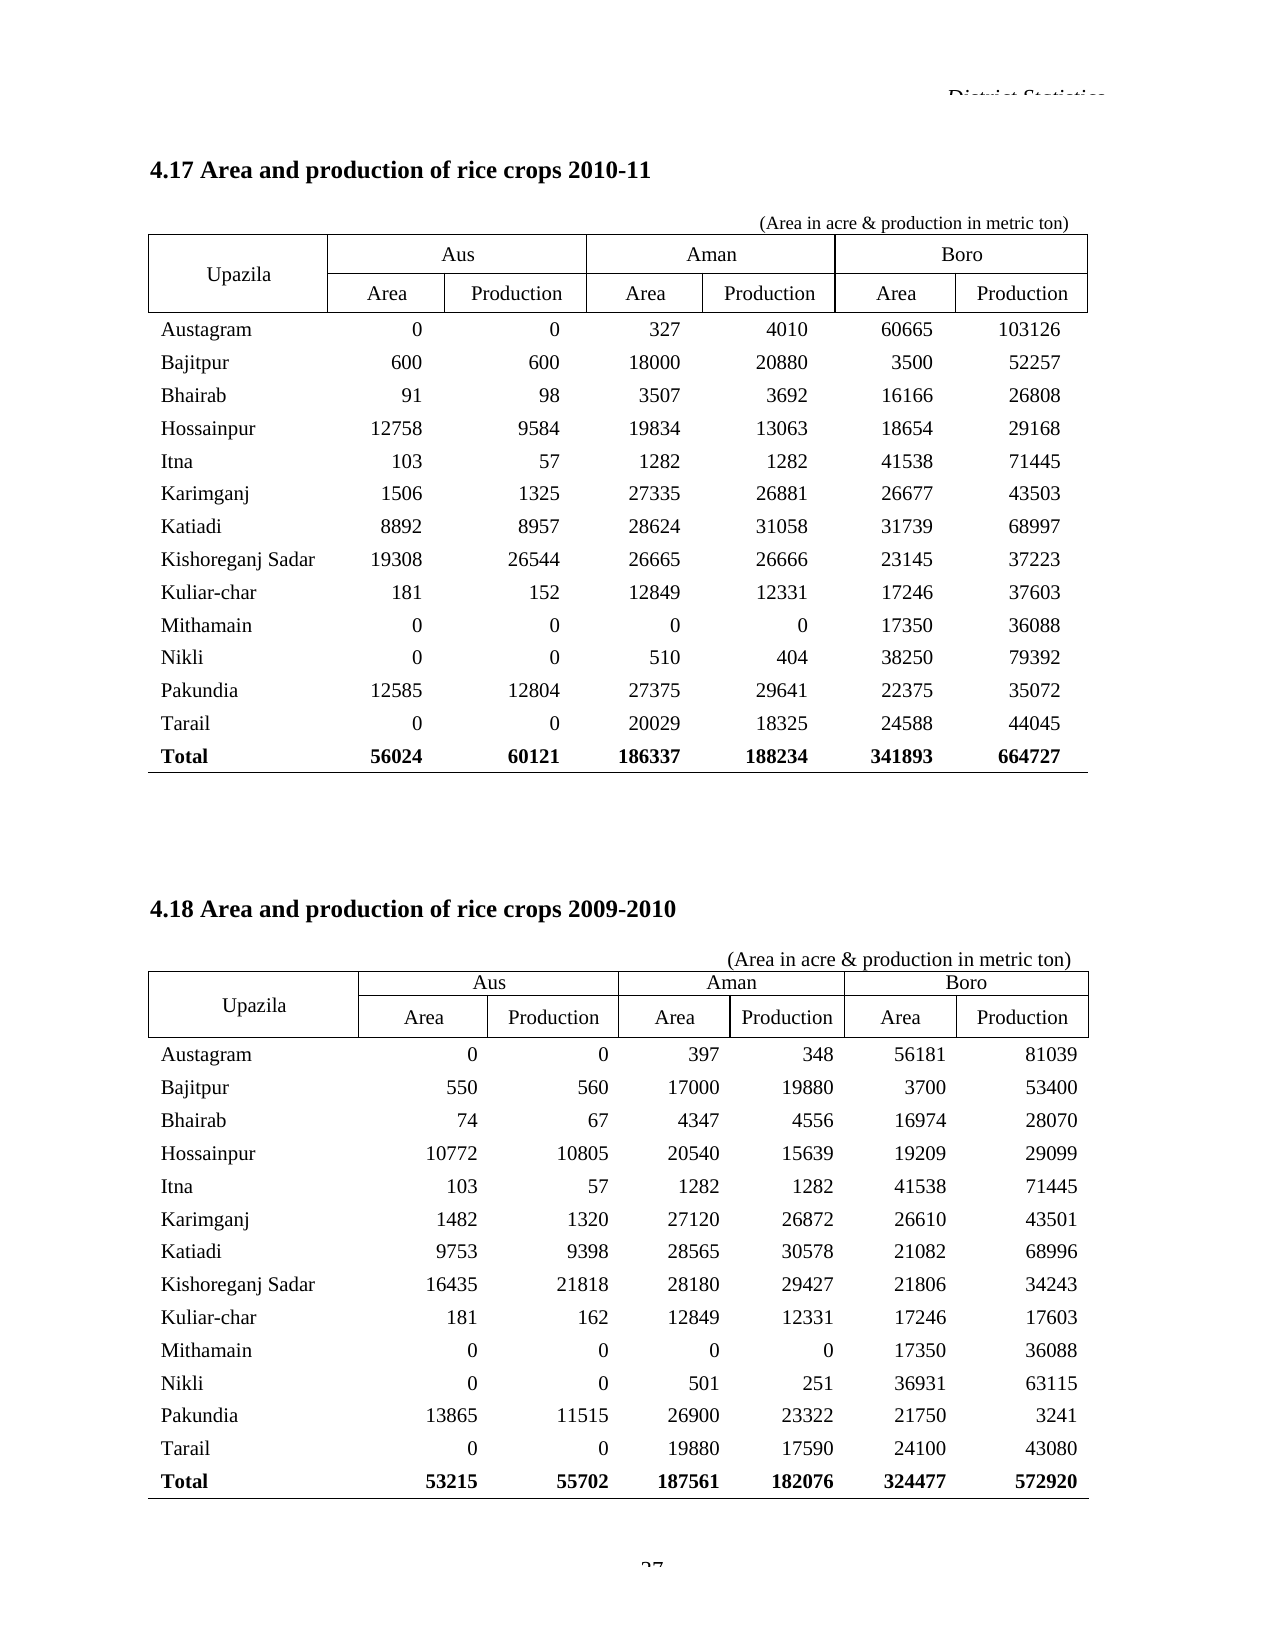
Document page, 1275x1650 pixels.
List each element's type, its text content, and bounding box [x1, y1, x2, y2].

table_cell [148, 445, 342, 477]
subtitle Area and production of rice crops 2009-2010 [150, 894, 680, 923]
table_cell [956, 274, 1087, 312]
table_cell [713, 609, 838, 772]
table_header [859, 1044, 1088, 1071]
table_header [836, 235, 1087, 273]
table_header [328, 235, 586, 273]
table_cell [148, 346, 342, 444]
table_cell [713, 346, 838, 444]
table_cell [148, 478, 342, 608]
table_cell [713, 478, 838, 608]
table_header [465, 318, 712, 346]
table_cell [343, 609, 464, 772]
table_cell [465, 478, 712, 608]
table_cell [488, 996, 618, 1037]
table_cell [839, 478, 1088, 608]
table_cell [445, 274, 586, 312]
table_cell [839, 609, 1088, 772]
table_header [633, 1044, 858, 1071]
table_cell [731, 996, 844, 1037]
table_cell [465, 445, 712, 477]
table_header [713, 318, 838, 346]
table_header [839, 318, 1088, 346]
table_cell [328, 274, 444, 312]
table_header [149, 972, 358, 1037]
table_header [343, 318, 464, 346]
subtitle Area and production of rice crops 2010-11 [150, 155, 655, 184]
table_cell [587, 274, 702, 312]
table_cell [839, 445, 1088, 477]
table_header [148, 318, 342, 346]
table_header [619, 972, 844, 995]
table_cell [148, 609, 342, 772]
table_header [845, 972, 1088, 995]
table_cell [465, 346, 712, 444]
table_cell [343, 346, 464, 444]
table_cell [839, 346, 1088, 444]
text (Area in acre & production in metric ton) [759, 212, 1164, 234]
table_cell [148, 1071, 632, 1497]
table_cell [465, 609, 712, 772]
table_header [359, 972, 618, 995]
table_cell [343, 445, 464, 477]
text (Area in acre & production in metric ton) [727, 947, 1164, 971]
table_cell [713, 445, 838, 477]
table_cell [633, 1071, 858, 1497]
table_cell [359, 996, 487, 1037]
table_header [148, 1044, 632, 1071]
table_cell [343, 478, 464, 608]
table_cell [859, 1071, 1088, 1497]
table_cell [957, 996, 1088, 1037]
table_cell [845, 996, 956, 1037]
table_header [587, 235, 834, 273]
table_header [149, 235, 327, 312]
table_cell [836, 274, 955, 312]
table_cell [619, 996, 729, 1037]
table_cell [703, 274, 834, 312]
